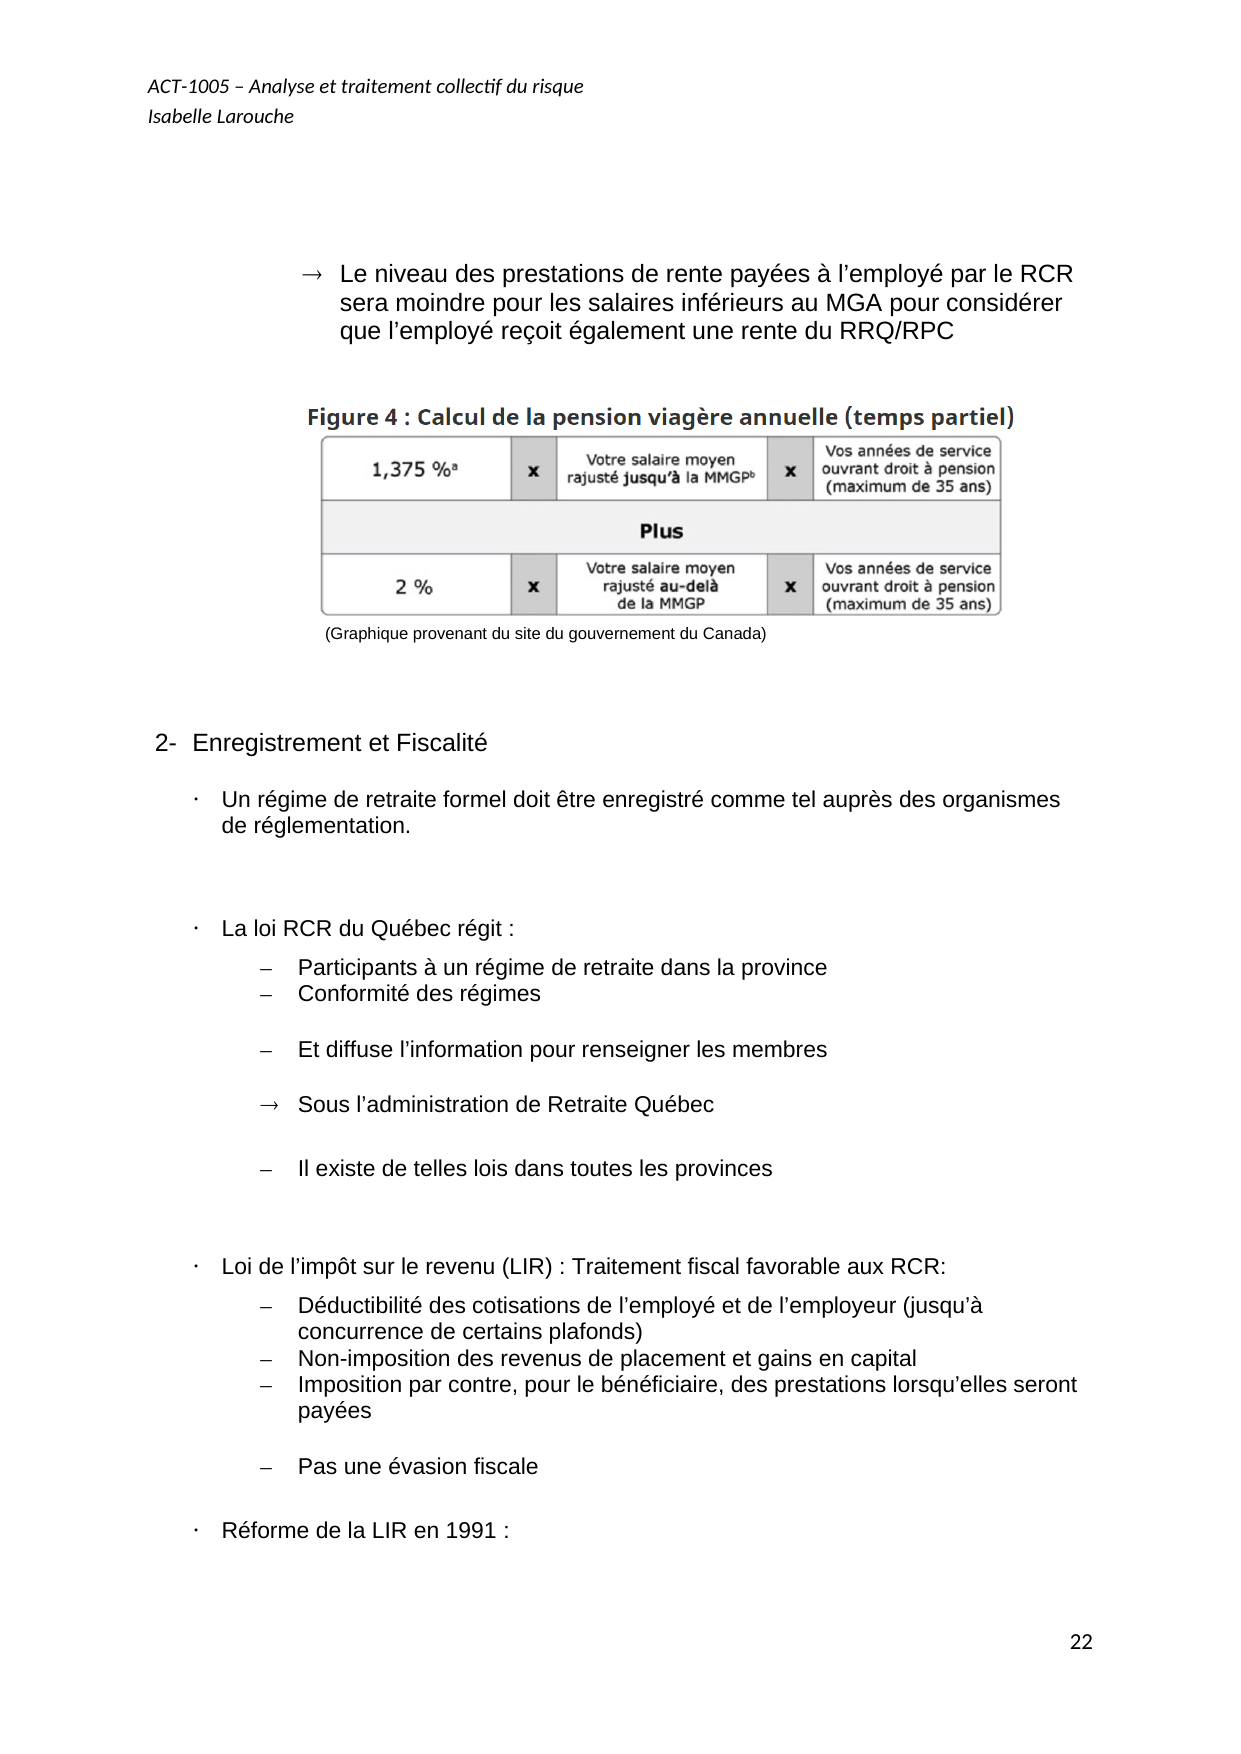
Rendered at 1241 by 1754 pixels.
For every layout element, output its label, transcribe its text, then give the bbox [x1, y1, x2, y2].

list Il existe de telles lois dans toutes les provinces [260, 1155, 1093, 1181]
list Pas une évasion fiscale [260, 1453, 1093, 1479]
list Non-imposition des revenus de placement et gains en capital [260, 1344, 1093, 1371]
list Enregistrement et Fiscalité [154, 728, 1093, 756]
list Loi de l’impôt sur le revenu (LIR) : Traitement fiscal favorable aux RCR: [192, 1253, 1093, 1279]
list Réforme de la LIR en 1991 : [192, 1517, 1093, 1543]
list Conformité des régimes [260, 980, 1093, 1006]
text (Graphique provenant du site du gouvernement du Canada) [325, 624, 1093, 643]
list Sous l’administration de Retraite Québec [260, 1091, 1093, 1117]
list Imposition par contre, pour le bénéficiaire, des prestations lorsqu’elles seront payées [260, 1371, 1093, 1424]
list Participants à un régime de retraite dans la province [260, 953, 1093, 980]
list Déductibilité des cotisations de l’employé et de l’employeur (jusqu’à concurrence de certains plafonds) [260, 1292, 1093, 1344]
list Et diffuse l’information pour renseigner les membres [260, 1036, 1093, 1062]
list Le niveau des prestations de rente payées à l’employé par le RCR sera moindre pour les salaires inférieurs au MGA pour considérer que l’employé reçoit également une rente du RRQ/RPC [302, 259, 1093, 345]
list La loi RCR du Québec régit : [192, 914, 1093, 941]
picture [302, 398, 1025, 624]
list Un régime de retraite formel doit être enregistré comme tel auprès des organismes de réglementation. [192, 786, 1093, 838]
